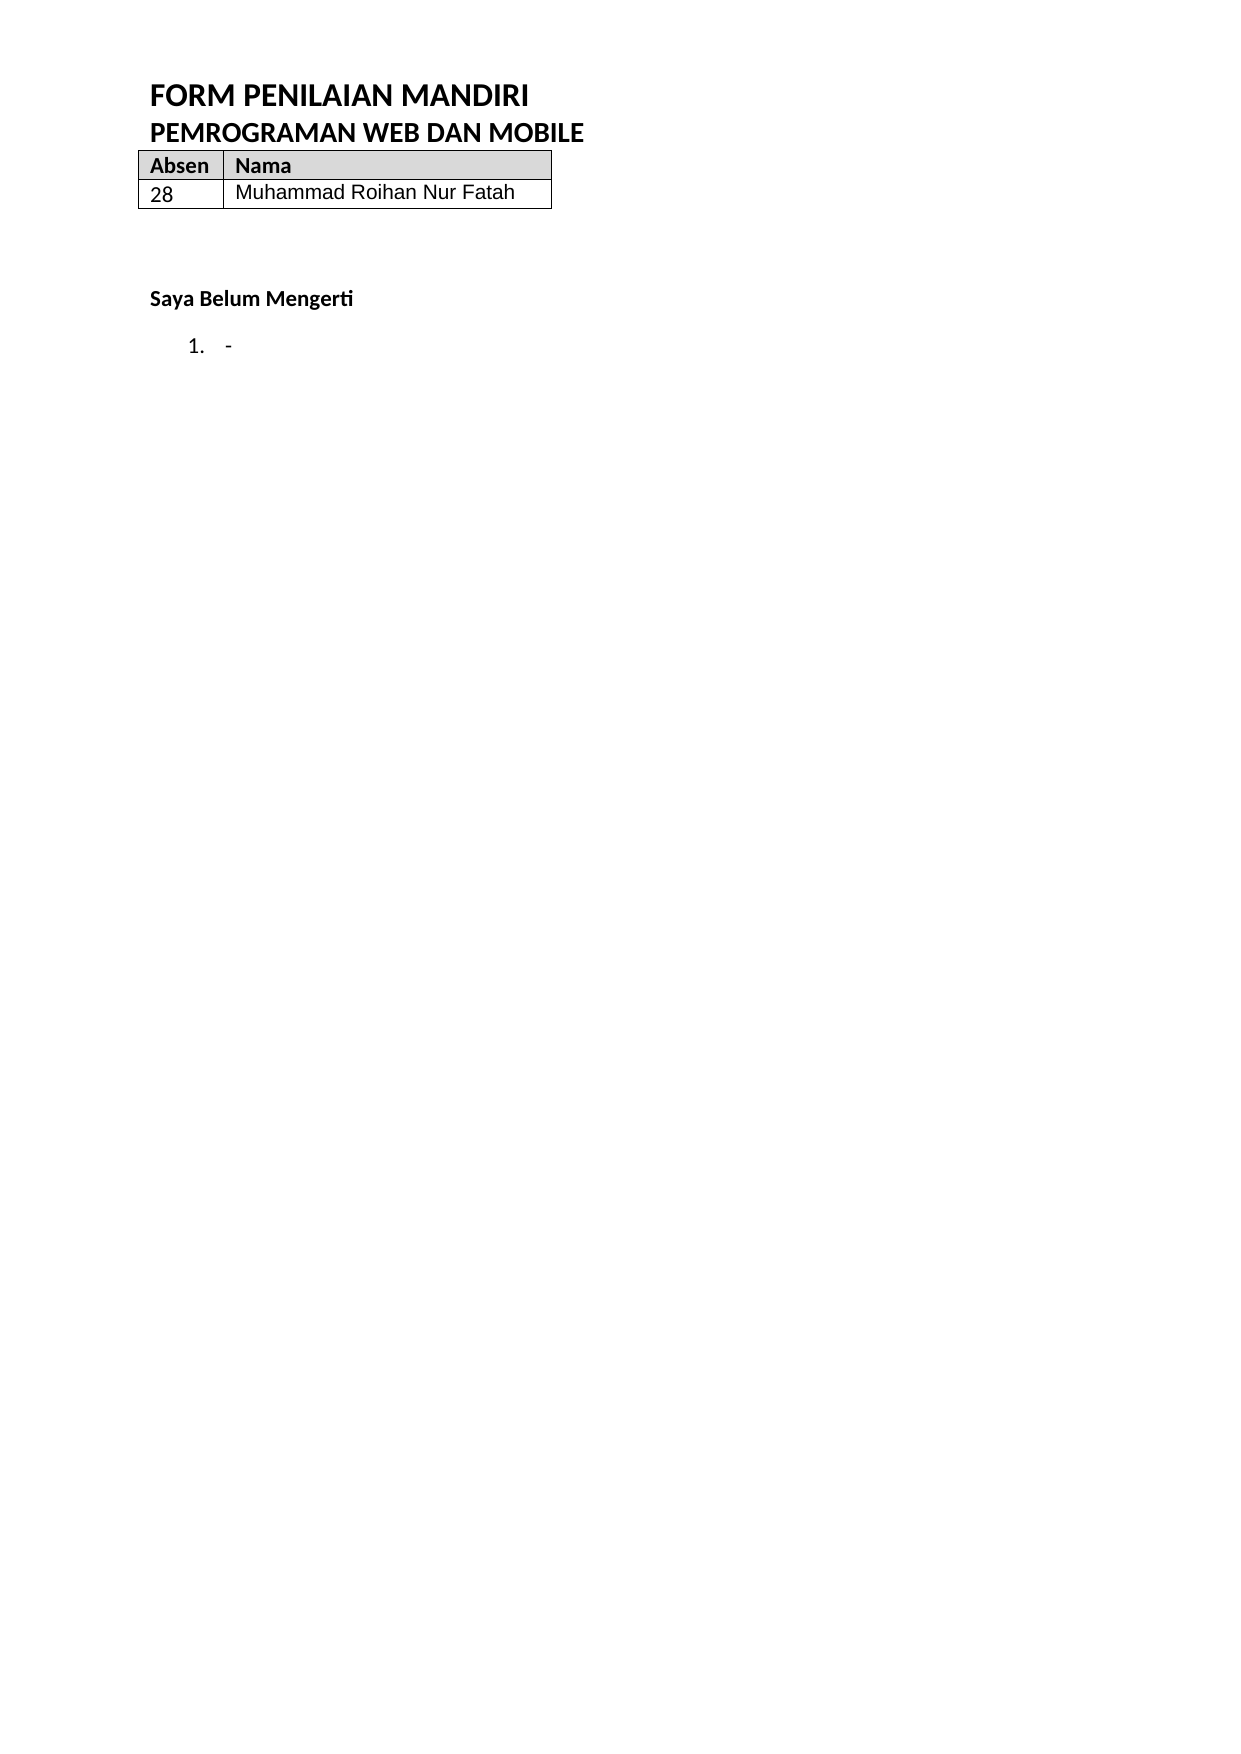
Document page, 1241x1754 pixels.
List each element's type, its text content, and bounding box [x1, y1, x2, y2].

list - [187, 331, 1090, 359]
text Saya Belum Mengerti [150, 284, 1090, 312]
